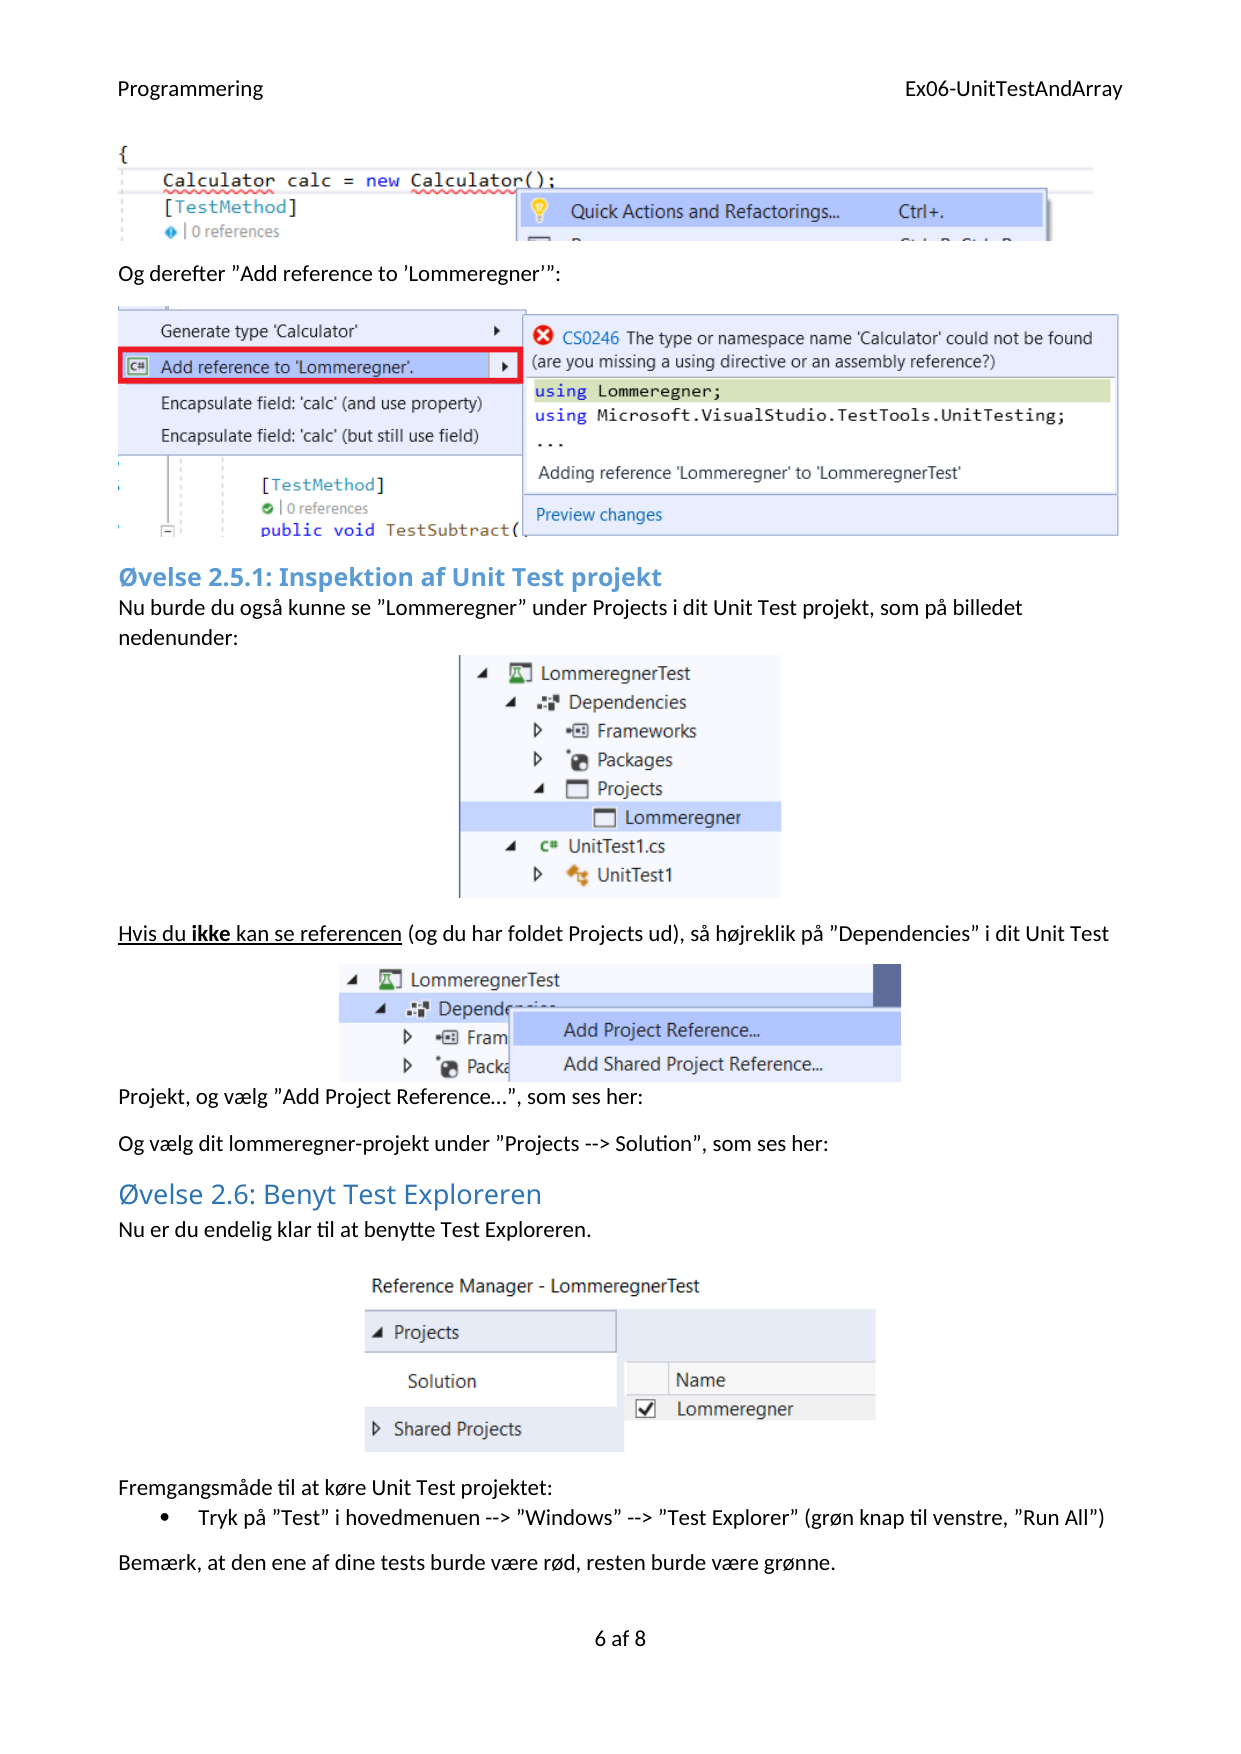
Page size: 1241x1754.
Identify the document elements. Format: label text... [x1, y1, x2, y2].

picture [118, 141, 1094, 241]
text Og derefter ”Add reference to ’Lommeregner’”: [118, 259, 1122, 287]
subtitle Øvelse 2.5.1: Inspektion af Unit Test projekt [118, 559, 1122, 593]
picture [338, 964, 902, 1082]
list Tryk på ”Test” i hovedmenuen --> ”Windows” --> ”Test Explorer” (grøn knap til venstre, ”Run All”) [161, 1503, 1122, 1531]
picture [118, 306, 1122, 537]
text Bemærk, at den ene af dine tests burde være rød, resten burde være grønne. [118, 1548, 1122, 1576]
text Og vælg dit lommeregner-projekt under ”Projects --> Solution”, som ses her: [118, 1129, 1122, 1157]
picture [458, 655, 782, 898]
text Nu er du endelig klar til at benytte Test Exploreren. [118, 1215, 1122, 1243]
text Nu burde du også kunne se ”Lommeregner” under Projects i dit Unit Test projekt, som på billedet nedenunder: [118, 593, 1122, 652]
subtitle Øvelse 2.6: Benyt Test Exploreren [118, 1176, 1122, 1212]
picture [364, 1265, 876, 1452]
